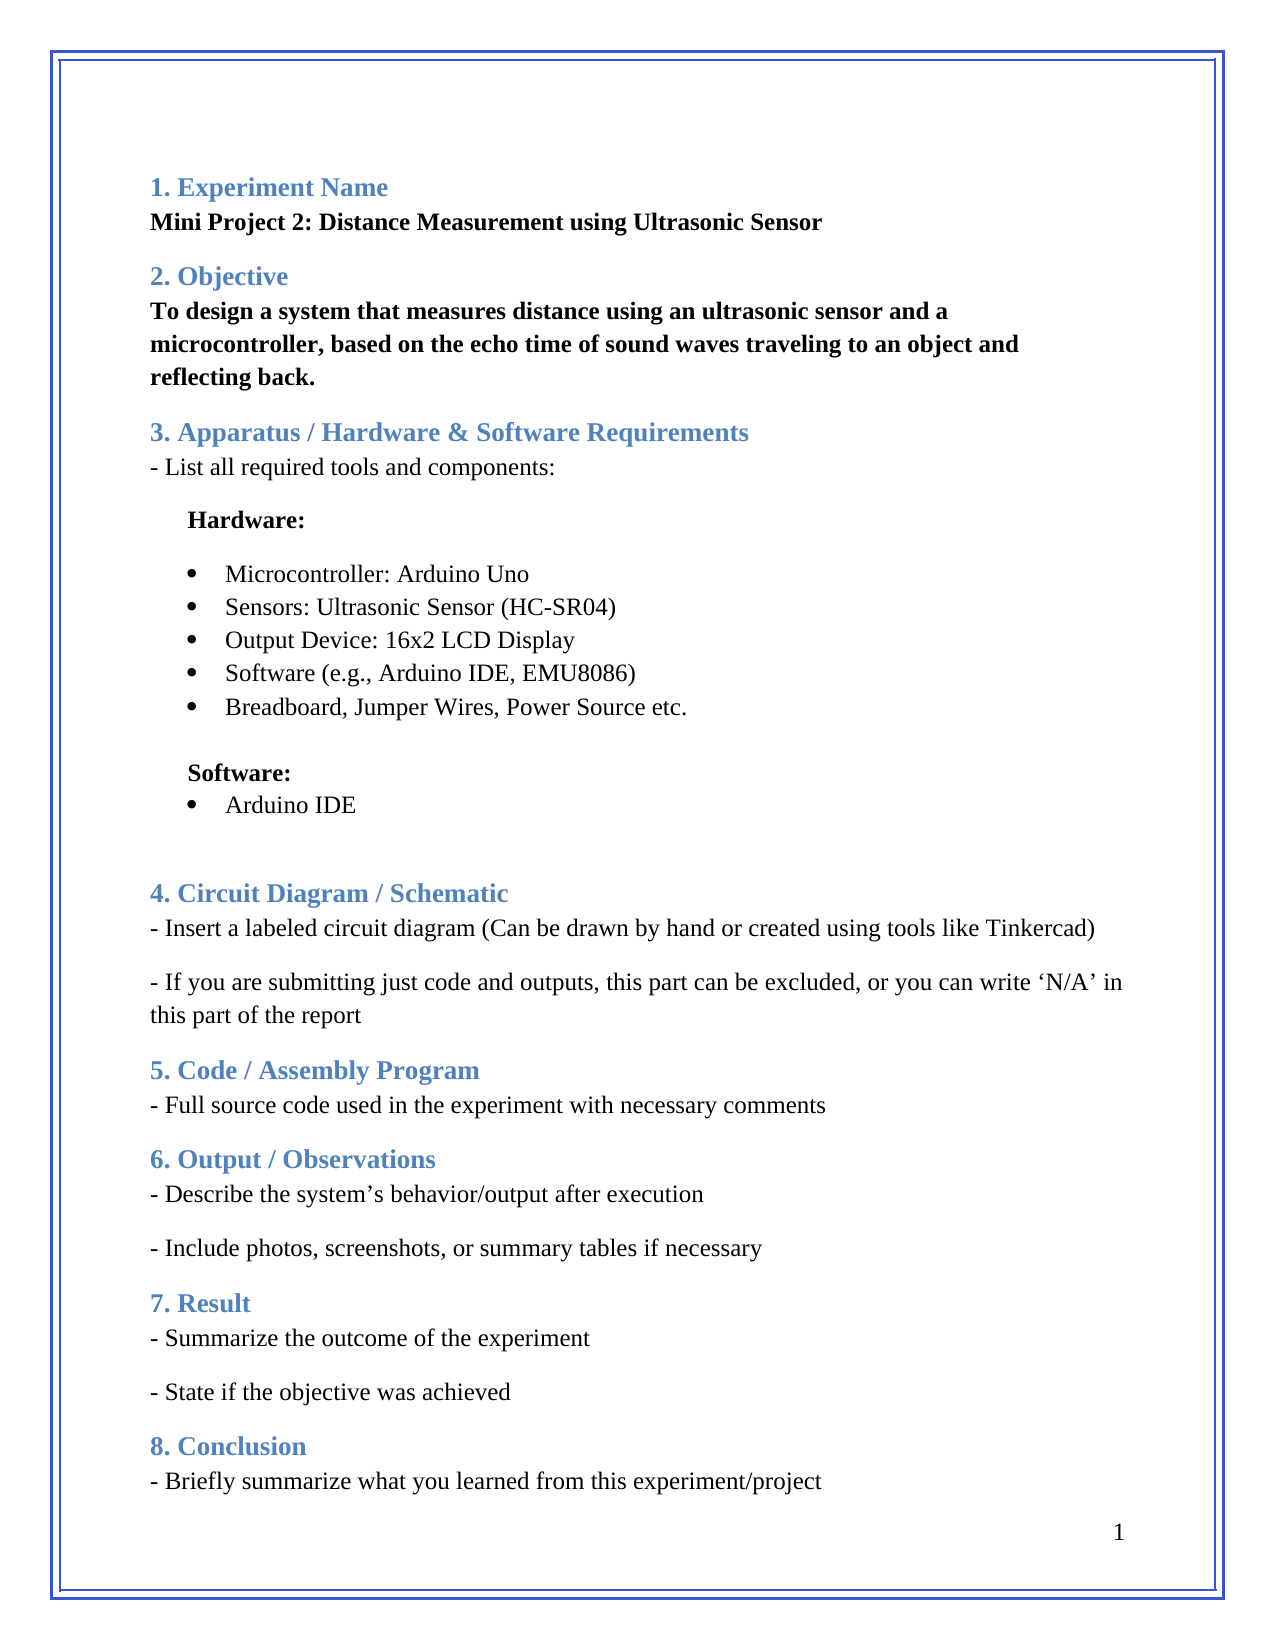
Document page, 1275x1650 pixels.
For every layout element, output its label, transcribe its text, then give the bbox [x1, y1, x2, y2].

subtitle Objective [150, 260, 1125, 292]
text - Summarize the outcome of the experiment [150, 1323, 1125, 1351]
list Breadboard, Jumper Wires, Power Source etc. [187, 692, 1125, 720]
subtitle 7. Result [150, 1287, 1125, 1318]
list Output Device: 16x2 LCD Display [187, 626, 1125, 654]
text - Insert a labeled circuit diagram (Can be drawn by hand or created using tools like Tinkercad) [150, 913, 1125, 942]
text - State if the objective was achieved [150, 1377, 1125, 1405]
subtitle 3. Apparatus / Hardware & Software Requirements [150, 416, 1125, 447]
text Mini Project 2: Distance Measurement using Ultrasonic Sensor [150, 207, 1125, 235]
list Microcontroller: Arduino Uno [187, 559, 1125, 588]
text - Describe the system’s behavior/output after execution [150, 1179, 1125, 1208]
subtitle 5. Code / Assembly Program [150, 1054, 1125, 1085]
list Software (e.g., Arduino IDE, EMU8086) [187, 658, 1125, 687]
text - Briefly summarize what you learned from this experiment/project [150, 1466, 1125, 1495]
text - Include photos, screenshots, or summary tables if necessary [150, 1233, 1125, 1262]
subtitle 8. Conclusion [150, 1430, 1125, 1462]
list To design a system that measures distance using an ultrasonic sensor and a microcontroller, based on the echo time of sound waves traveling to an object and reflecting back. [150, 296, 1125, 391]
subtitle 4. Circuit Diagram / Schematic [150, 877, 1125, 909]
list Software: [187, 758, 1125, 786]
subtitle 6. Output / Observations [150, 1143, 1125, 1175]
text - If you are submitting just code and outputs, this part can be excluded, or you can write ‘N/A’ in this part of the report [150, 967, 1125, 1029]
subtitle 1. Experiment Name [150, 171, 1125, 202]
text - List all required tools and components: [150, 452, 1125, 481]
text - Full source code used in the experiment with necessary comments [150, 1090, 1125, 1118]
list Sensors: Ultrasonic Sensor (HC-SR04) [187, 592, 1125, 621]
list Arduino IDE [187, 791, 1125, 819]
text Hardware: [150, 506, 1125, 534]
